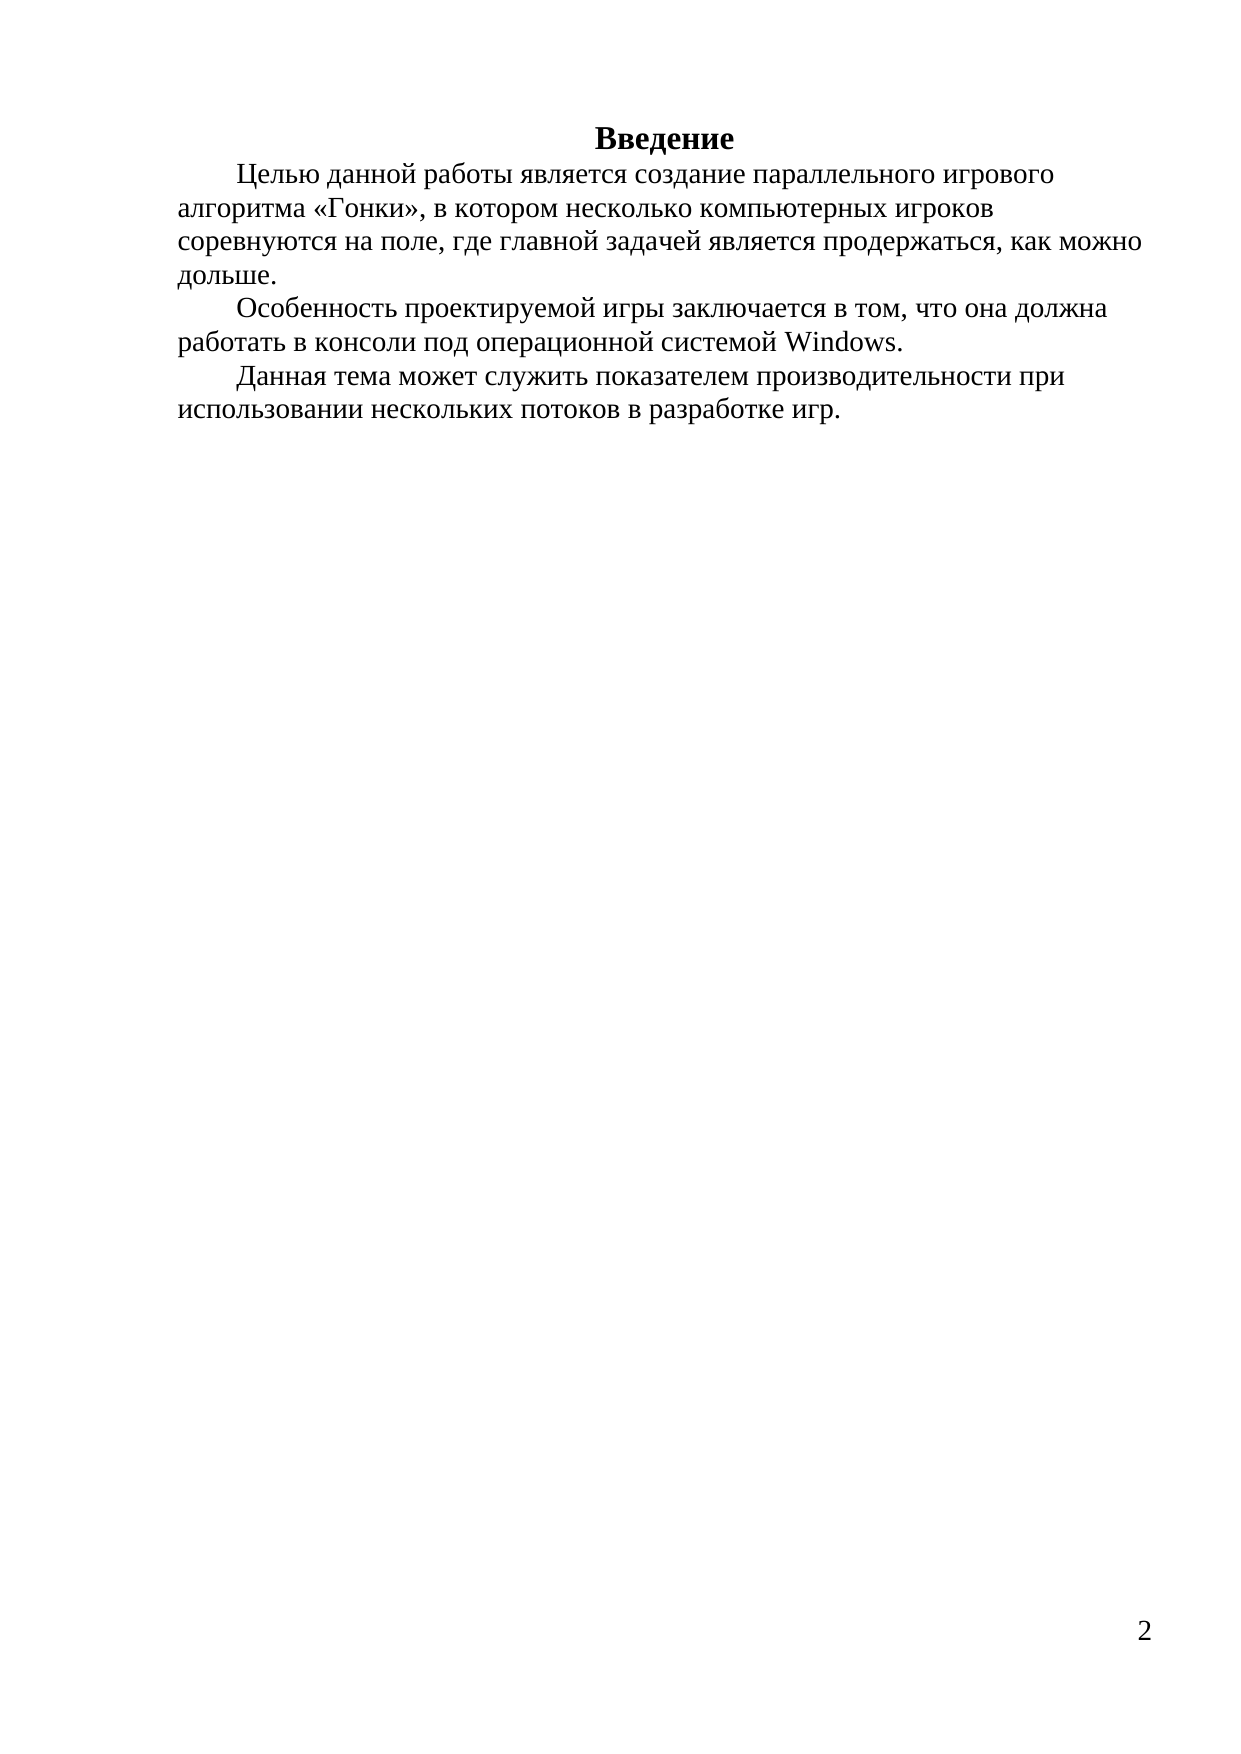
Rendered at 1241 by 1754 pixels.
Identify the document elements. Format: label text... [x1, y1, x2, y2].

text Данная тема может служить показателем производительности при использовании нескольких потоков в разработке игр. [177, 358, 1152, 425]
text Особенность проектируемой игры заключается в том, что она должна работать в консоли под операционной системой Windows. [177, 291, 1152, 358]
text Целью данной работы является создание параллельного игрового алгоритма «Гонки», в котором несколько компьютерных игроков соревнуются на поле, где главной задачей является продержаться, как можно дольше. [177, 156, 1152, 291]
subtitle Введение [177, 118, 1152, 156]
